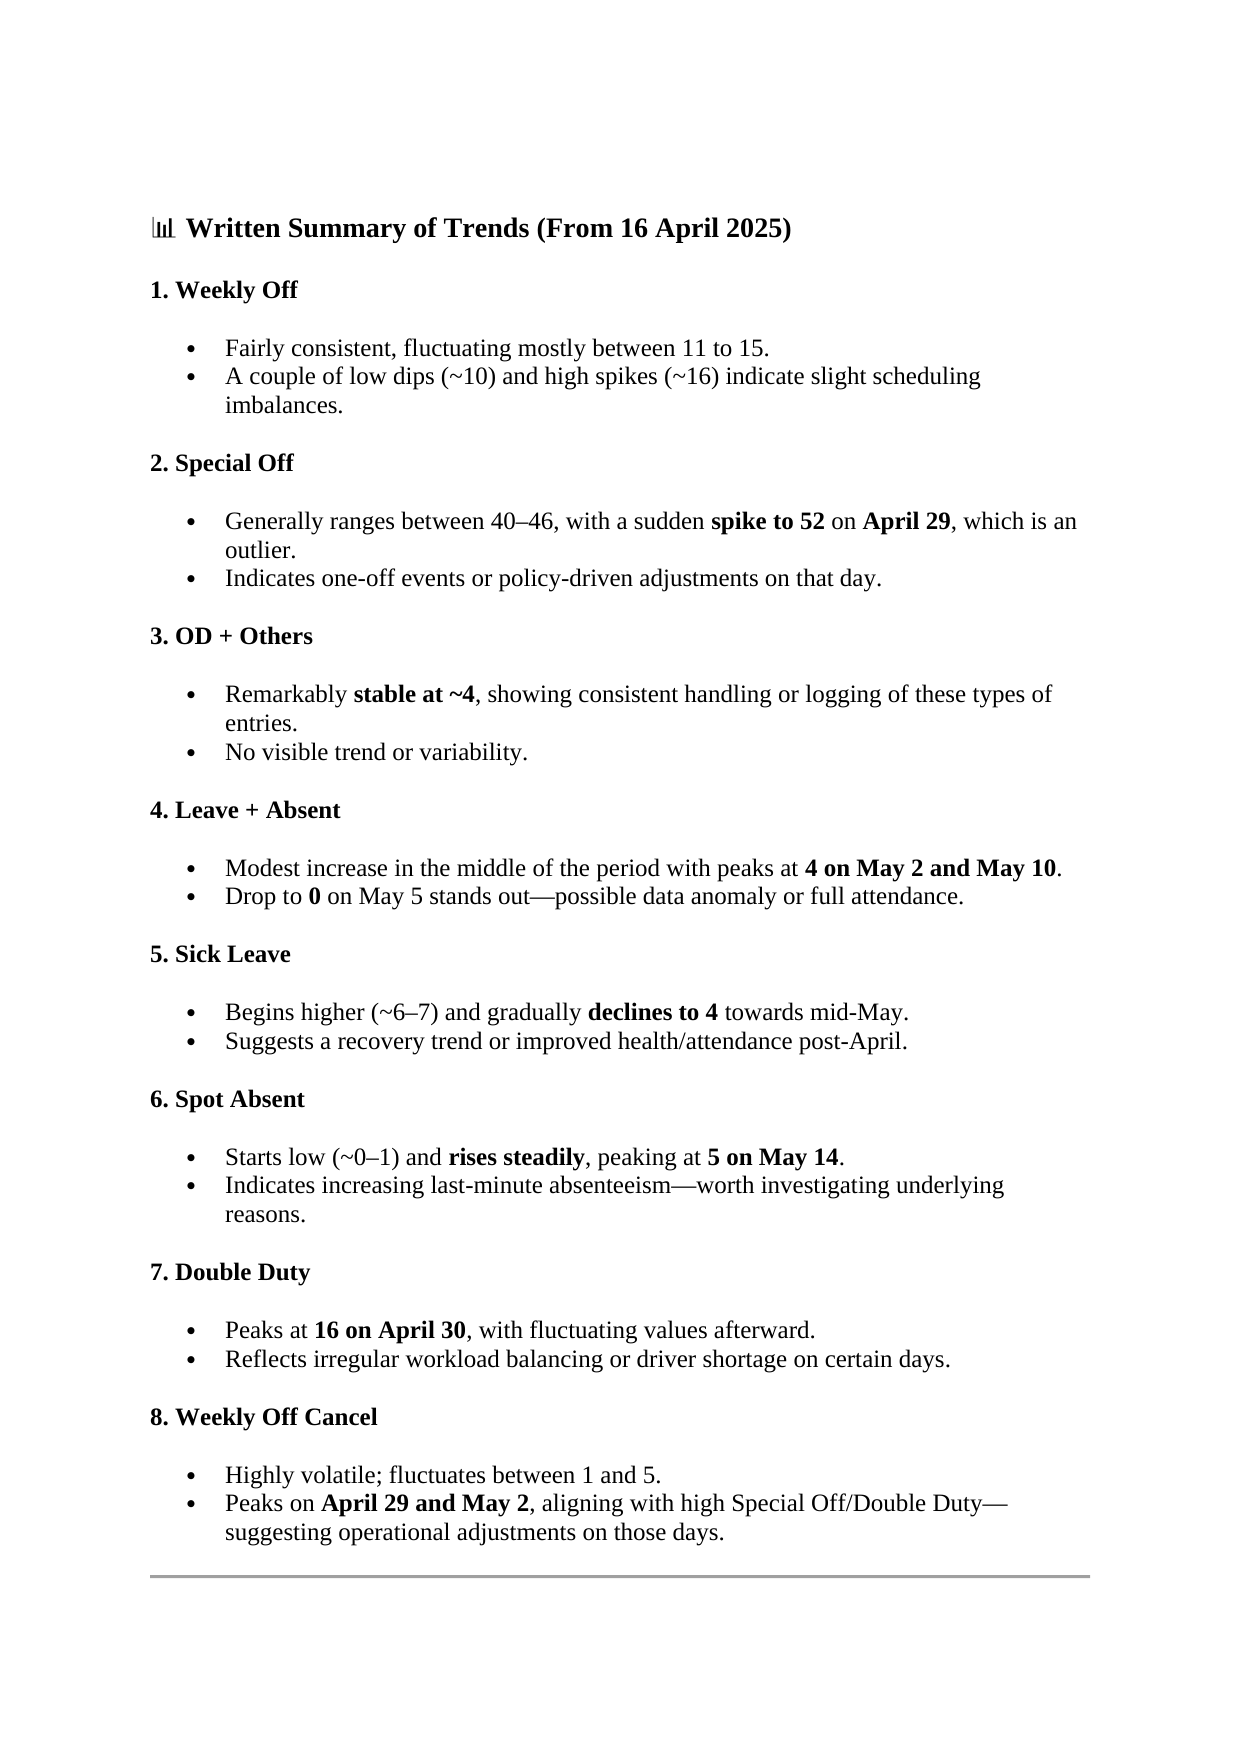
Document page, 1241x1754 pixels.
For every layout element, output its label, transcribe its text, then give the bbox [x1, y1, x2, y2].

list Suggests a recovery trend or improved health/attendance post-April. [187, 1026, 1090, 1055]
text 2. Special Off [150, 448, 1090, 477]
text 8. Weekly Off Cancel [150, 1402, 1090, 1431]
list Indicates one-off events or policy-driven adjustments on that day. [187, 563, 1090, 592]
text 4. Leave + Absent [150, 795, 1090, 823]
list Indicates increasing last-minute absenteeism—worth investigating underlying reasons. [187, 1171, 1090, 1228]
text 1. Weekly Off [150, 275, 1090, 303]
list Peaks on April 29 and May 2, aligning with high Special Off/Double Duty—suggesting operational adjustments on those days. [187, 1488, 1090, 1546]
list Starts low (~0–1) and rises steadily, peaking at 5 on May 14. [187, 1142, 1090, 1171]
text 3. OD + Others [150, 621, 1090, 650]
list Fairly consistent, fluctuating mostly between 11 to 15. [187, 333, 1090, 361]
list Modest increase in the middle of the period with peaks at 4 on May 2 and May 10. [187, 853, 1090, 881]
list Generally ranges between 40–46, with a sudden spike to 52 on April 29, which is an outlier. [187, 506, 1090, 563]
text 5. Sick Leave [150, 939, 1090, 968]
list Reflects irregular workload balancing or driver shortage on certain days. [187, 1344, 1090, 1373]
list Drop to 0 on May 5 stands out—possible data anomaly or full attendance. [187, 881, 1090, 910]
list Peaks at 16 on April 30, with fluctuating values afterward. [187, 1315, 1090, 1344]
list No visible trend or variability. [187, 737, 1090, 766]
text 6. Spot Absent [150, 1084, 1090, 1113]
list Remarkably stable at ~4, showing consistent handling or logging of these types of entries. [187, 679, 1090, 737]
list Begins higher (~6–7) and gradually declines to 4 towards mid-May. [187, 997, 1090, 1026]
list Highly volatile; fluctuates between 1 and 5. [187, 1460, 1090, 1488]
list A couple of low dips (~10) and high spikes (~16) indicate slight scheduling imbalances. [187, 361, 1090, 419]
text 7. Double Duty [150, 1257, 1090, 1286]
text 📊 Written Summary of Trends (From 16 April 2025) [150, 207, 1090, 246]
